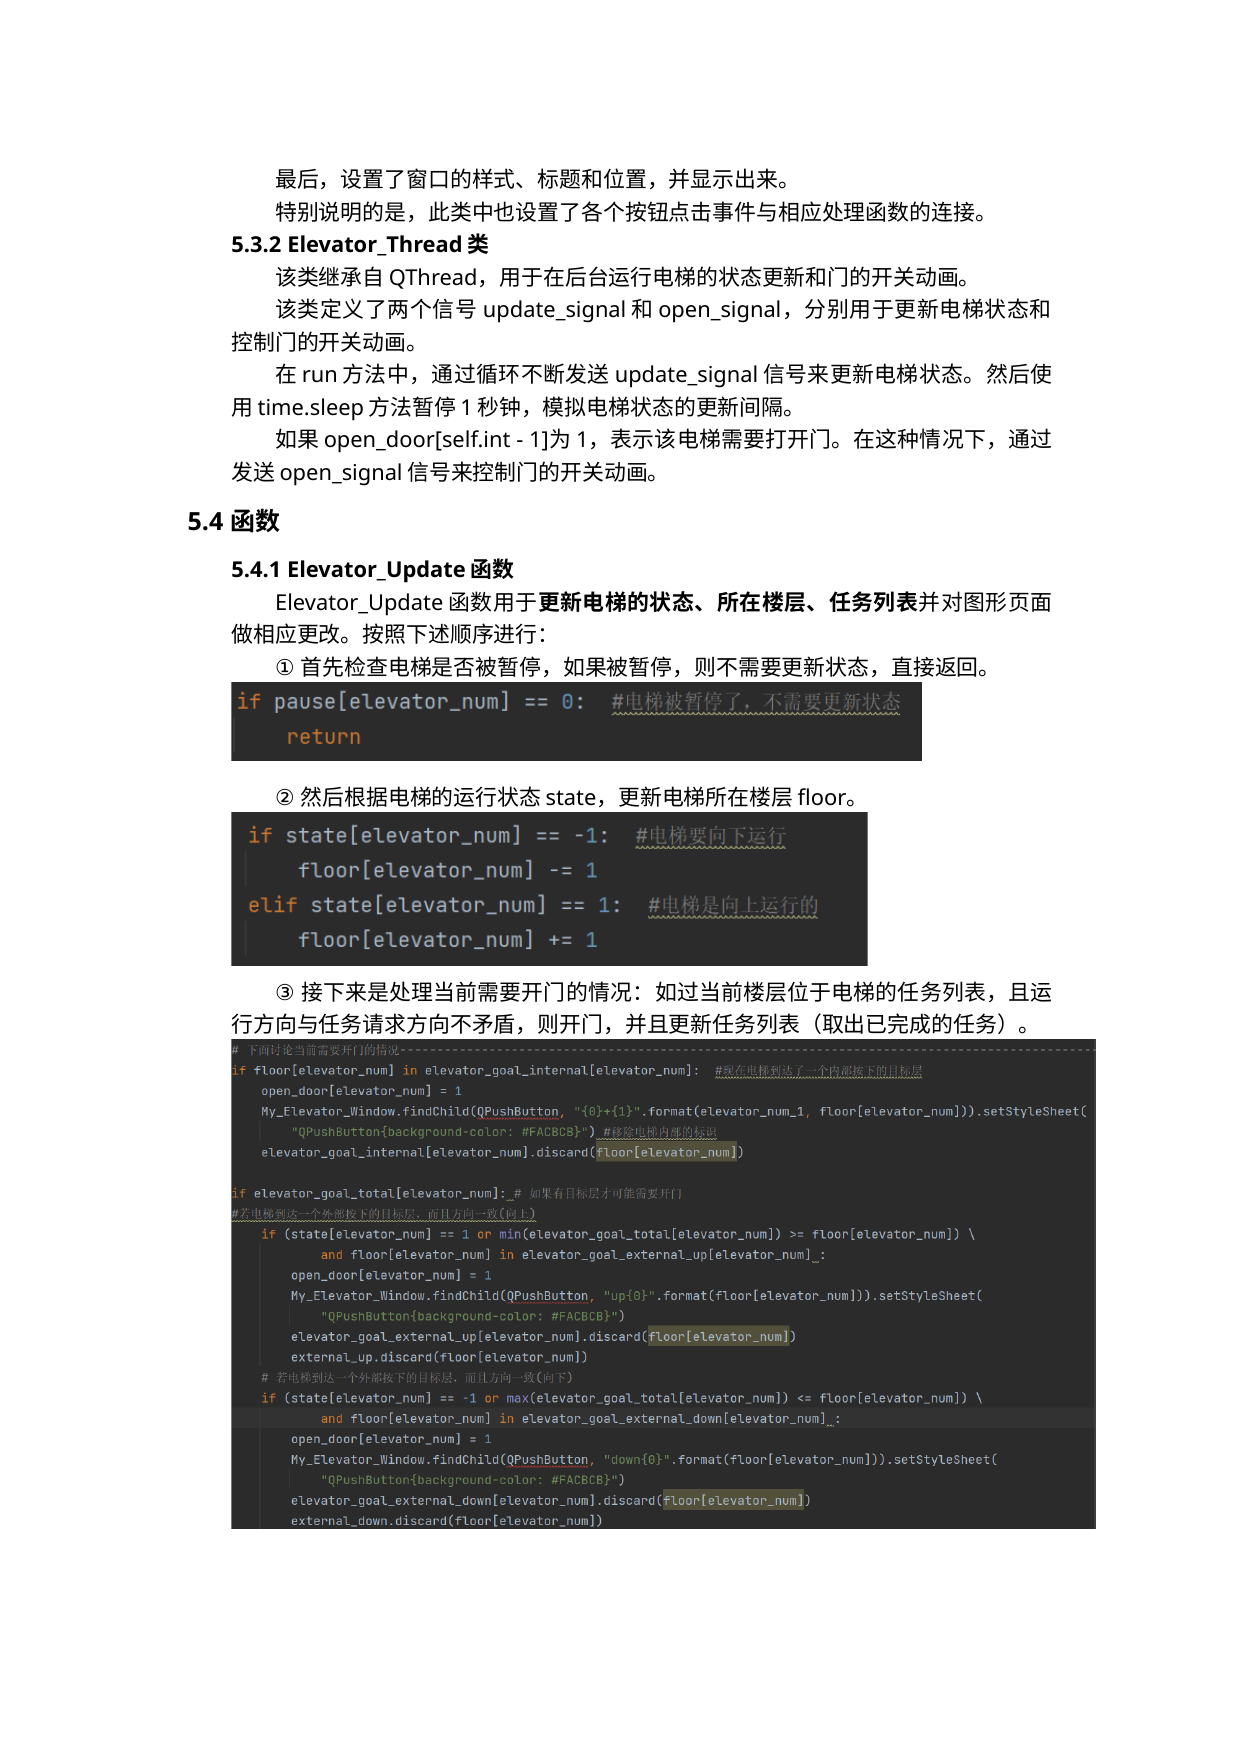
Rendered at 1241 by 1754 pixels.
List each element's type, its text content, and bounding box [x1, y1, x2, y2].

list Elevator_Update函数用于更新电梯的状态、所在楼层、任务列表并对图形页面做相应更改。按照下述顺序进行： [231, 584, 1053, 649]
list 如果open_door[self.int - 1]为1，表示该电梯需要打开门。在这种情况下，通过发送open_signal信号来控制门的开关动画。 [231, 422, 1053, 487]
list ③ 接下来是处理当前需要开门的情况：如过当前楼层位于电梯的任务列表，且运行方向与任务请求方向不矛盾，则开门，并且更新任务列表（取出已完成的任务）。 [231, 974, 1053, 1039]
list 5.3.2 Elevator_Thread类 [187, 227, 1053, 259]
list 该类继承自QThread，用于在后台运行电梯的状态更新和门的开关动画。 [231, 259, 1053, 292]
list ② 然后根据电梯的运行状态state，更新电梯所在楼层floor。 [231, 779, 1053, 812]
list 在run方法中，通过循环不断发送update_signal信号来更新电梯状态。然后使用time.sleep方法暂停1秒钟，模拟电梯状态的更新间隔。 [231, 357, 1053, 422]
list ① 首先检查电梯是否被暂停，如果被暂停，则不需要更新状态，直接返回。 [231, 649, 1053, 682]
picture [231, 1039, 1096, 1529]
list 该类定义了两个信号update_signal和open_signal，分别用于更新电梯状态和控制门的开关动画。 [231, 292, 1053, 357]
list 5.4 函数 [187, 487, 1053, 552]
list 特别说明的是，此类中也设置了各个按钮点击事件与相应处理函数的连接。 [231, 194, 1053, 227]
picture [231, 812, 868, 966]
list 5.4.1 Elevator_Update函数 [187, 552, 1053, 584]
picture [231, 682, 922, 761]
list 最后，设置了窗口的样式、标题和位置，并显示出来。 [231, 162, 1053, 194]
